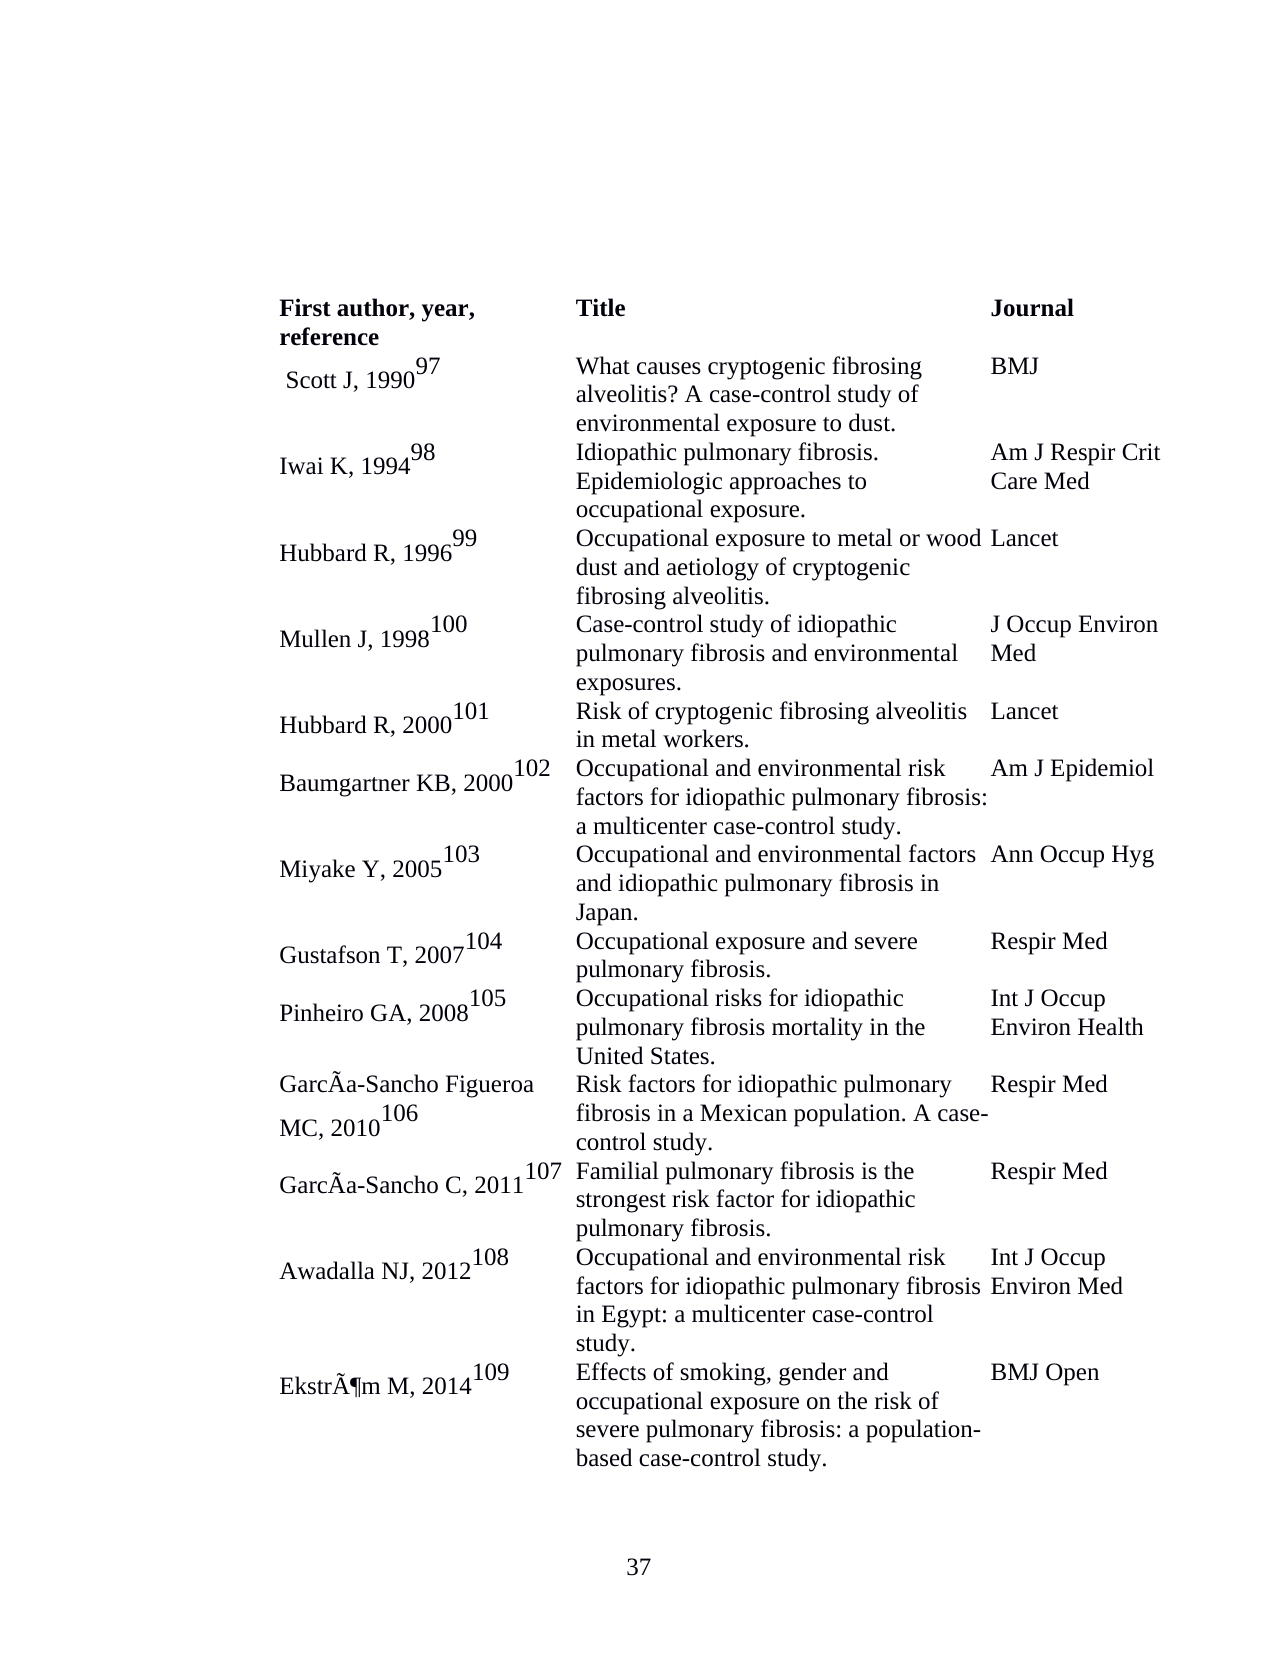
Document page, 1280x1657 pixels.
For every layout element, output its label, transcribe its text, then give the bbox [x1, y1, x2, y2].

table_cell Int J Occup Environ Health [990, 983, 1168, 1069]
table_cell Int J Occup Environ Med [990, 1242, 1168, 1357]
table_cell Effects of smoking, gender and occupational exposure on the risk of severe pulmonary fibrosis: a population-based case-control study. [576, 1357, 990, 1472]
table_cell Lancet [990, 523, 1168, 609]
table_cell BMJ Open [990, 1357, 1168, 1472]
table_cell Risk factors for idiopathic pulmonary fibrosis in a Mexican population. A case-control study. [576, 1070, 990, 1156]
table_cell Occupational exposure and severe pulmonary fibrosis. [576, 926, 990, 983]
table_cell Scott J, 199097 [279, 351, 576, 437]
table_cell Hubbard R, 199699 [279, 523, 576, 609]
table_cell Am J Respir Crit Care Med [990, 437, 1168, 523]
table_cell EkstrÃ¶m M, 2014109 [279, 1357, 576, 1472]
table_cell Idiopathic pulmonary fibrosis. Epidemiologic approaches to occupational exposure. [576, 437, 990, 523]
table_cell Mullen J, 1998100 [279, 610, 576, 696]
table_cell GarcÃa-Sancho C, 2011107 [279, 1156, 576, 1242]
table_header Journal [990, 293, 1168, 351]
table_cell J Occup Environ Med [990, 610, 1168, 696]
table_cell Risk of cryptogenic fibrosing alveolitis in metal workers. [576, 696, 990, 753]
table_cell Respir Med [990, 1070, 1168, 1156]
table_cell Ann Occup Hyg [990, 840, 1168, 926]
table_cell Hubbard R, 2000101 [279, 696, 576, 753]
table_cell Lancet [990, 696, 1168, 753]
table_cell What causes cryptogenic fibrosing alveolitis? A case-control study of environmental exposure to dust. [576, 351, 990, 437]
table_cell Iwai K, 199498 [279, 437, 576, 523]
table_cell Occupational risks for idiopathic pulmonary fibrosis mortality in the United States. [576, 983, 990, 1069]
table_cell Occupational exposure to metal or wood dust and aetiology of cryptogenic fibrosing alveolitis. [576, 523, 990, 609]
table_cell GarcÃa-Sancho Figueroa MC, 2010106 [279, 1070, 576, 1156]
table_cell Miyake Y, 2005103 [279, 840, 576, 926]
table_cell Baumgartner KB, 2000102 [279, 753, 576, 839]
table_cell Awadalla NJ, 2012108 [279, 1242, 576, 1357]
table_cell Case-control study of idiopathic pulmonary fibrosis and environmental exposures. [576, 610, 990, 696]
table_header First author, year, reference [279, 293, 576, 351]
table_cell Respir Med [990, 926, 1168, 983]
table_cell Familial pulmonary fibrosis is the strongest risk factor for idiopathic pulmonary fibrosis. [576, 1156, 990, 1242]
table_cell BMJ [990, 351, 1168, 437]
table_cell Respir Med [990, 1156, 1168, 1242]
table_cell Am J Epidemiol [990, 753, 1168, 839]
table_cell Gustafson T, 2007104 [279, 926, 576, 983]
table_cell Pinheiro GA, 2008105 [279, 983, 576, 1069]
table_cell Occupational and environmental risk factors for idiopathic pulmonary fibrosis: a multicenter case-control study. [576, 753, 990, 839]
table_cell Occupational and environmental risk factors for idiopathic pulmonary fibrosis in Egypt: a multicenter case-control study. [576, 1242, 990, 1357]
table_cell Occupational and environmental factors and idiopathic pulmonary fibrosis in Japan. [576, 840, 990, 926]
table_header Title [576, 293, 990, 351]
